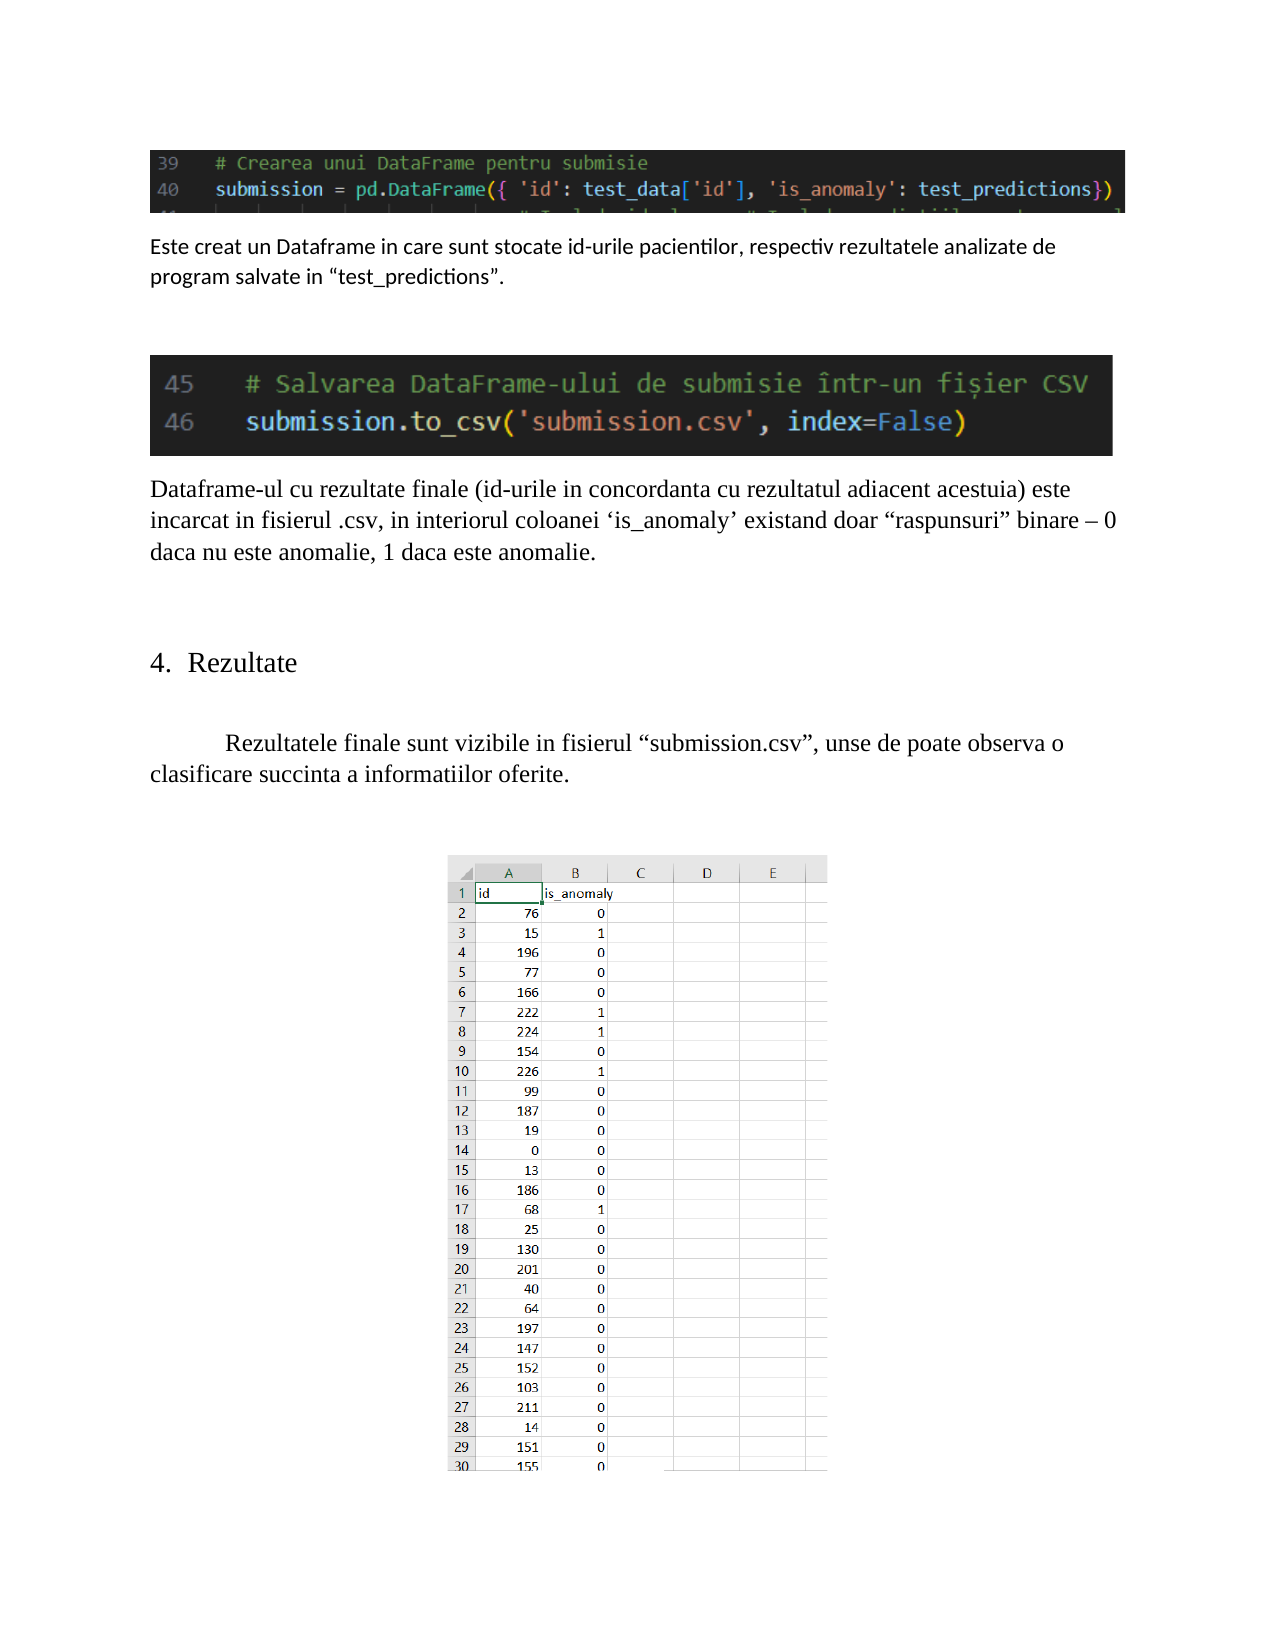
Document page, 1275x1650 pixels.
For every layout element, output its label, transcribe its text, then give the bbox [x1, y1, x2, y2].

picture [150, 150, 1125, 213]
text Rezultatele finale sunt vizibile in fisierul “submission.csv”, unse de poate observa o clasificare succinta a informatiilor oferite. [150, 728, 1125, 788]
picture [447, 855, 828, 1471]
subtitle Rezultate [150, 646, 1125, 679]
text Este creat un Dataframe in care sunt stocate id-urile pacientilor, respectiv rezultatele analizate de program salvate in “test_predictions”. [150, 232, 1125, 290]
text Dataframe-ul cu rezultate finale (id-urile in concordanta cu rezultatul adiacent acestuia) este incarcat in fisierul .csv, in interiorul coloanei ‘is_anomaly’ existand doar “raspunsuri” binare – 0 daca nu este anomalie, 1 daca este anomalie. [150, 474, 1125, 565]
picture [150, 355, 1113, 456]
